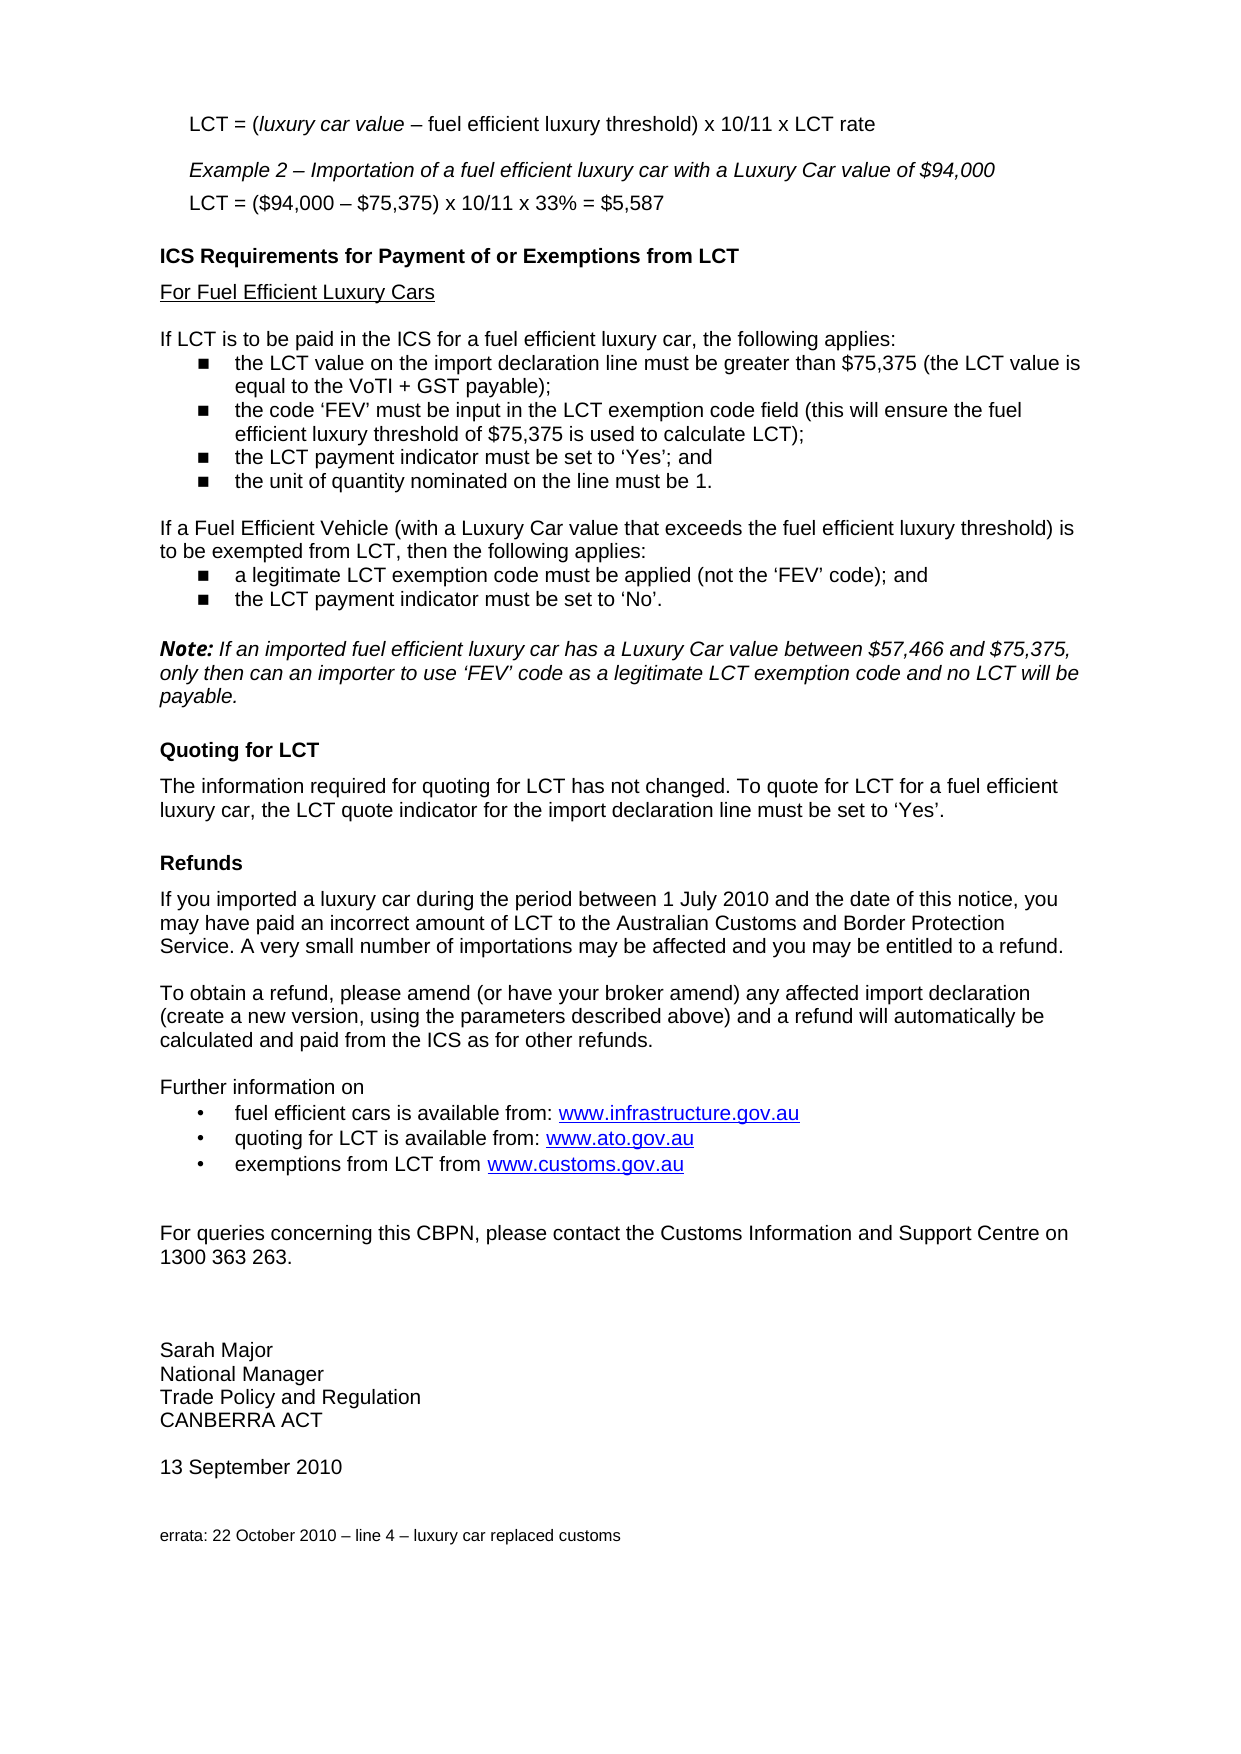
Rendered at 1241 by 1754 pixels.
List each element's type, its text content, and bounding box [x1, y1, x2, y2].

list the LCT payment indicator must be set to ‘Yes’; and [197, 445, 1209, 469]
text Trade Policy and Regulation CANBERRA ACT [159, 1386, 424, 1432]
text Sarah Major National Manager [159, 1339, 326, 1386]
list exemptions from LCT from www.customs.gov.au [197, 1151, 1209, 1176]
list the code ‘FEV’ must be input in the LCT exemption code field (this will ensure the fuel efficient luxury threshold of $75,375 is used to calculate LCT); [197, 398, 1024, 445]
text To obtain a refund, please amend (or have your broker amend) any affected import declaration (create a new version, using the parameters described above) and a refund will automatically be calculated and paid from the ICS as for other refunds. [159, 981, 1048, 1052]
list the LCT value on the import declaration line must be greater than $75,375 (the LCT value is equal to the VoTI + GST payable); [197, 351, 1081, 398]
text Further information on [159, 1075, 1209, 1099]
subtitle Refunds [159, 851, 1209, 875]
text 13 September 2010 [159, 1455, 1209, 1479]
list fuel efficient cars is available from: www.infrastructure.gov.au [197, 1100, 1209, 1125]
text If LCT is to be paid in the ICS for a fuel efficient luxury car, the following applies: [159, 327, 1209, 351]
subtitle ICS Requirements for Payment of or Exemptions from LCT [159, 244, 1209, 268]
text Note: If an imported fuel efficient luxury car has a Luxury Car value between $57,466 and $75,375, only then can an importer to use ‘FEV’ code as a legitimate LCT exemption code and no LCT will be payable. [159, 634, 1083, 708]
list the LCT payment indicator must be set to ‘No’. [197, 587, 1209, 611]
text LCT = (luxury car value – fuel efficient luxury threshold) x 10/11 x LCT rate [189, 111, 1209, 135]
list a legitimate LCT exemption code must be applied (not the ‘FEV’ code); and [197, 563, 1209, 587]
text Example 2 – Importation of a fuel efficient luxury car with a Luxury Car value of $94,000 [189, 158, 1209, 182]
list quoting for LCT is available from: www.ato.gov.au [197, 1125, 1209, 1151]
list the unit of quantity nominated on the line must be 1. [197, 469, 1209, 493]
text errata: 22 October 2010 – line 4 – luxury car replaced customs [159, 1525, 1209, 1544]
text If a Fuel Efficient Vehicle (with a Luxury Car value that exceeds the fuel efficient luxury threshold) is to be exempted from LCT, then the following applies: [159, 516, 1083, 563]
text LCT = ($94,000 – $75,375) x 10/11 x 33% = $5,587 [189, 190, 1209, 214]
text If you imported a luxury car during the period between 1 July 2010 and the date of this notice, you may have paid an incorrect amount of LCT to the Australian Customs and Border Protection Service. A very small number of importations may be affected and you may be entitled to a refund. [159, 887, 1068, 958]
text For queries concerning this CBPN, please contact the Customs Information and Support Centre on 1300 363 263. [159, 1222, 1072, 1269]
text The information required for quoting for LCT has not changed. To quote for LCT for a fuel efficient luxury car, the LCT quote indicator for the import declaration line must be set to ‘Yes’. [159, 774, 1062, 821]
subtitle Quoting for LCT [159, 738, 1209, 762]
text For Fuel Efficient Luxury Cars [159, 280, 1209, 304]
